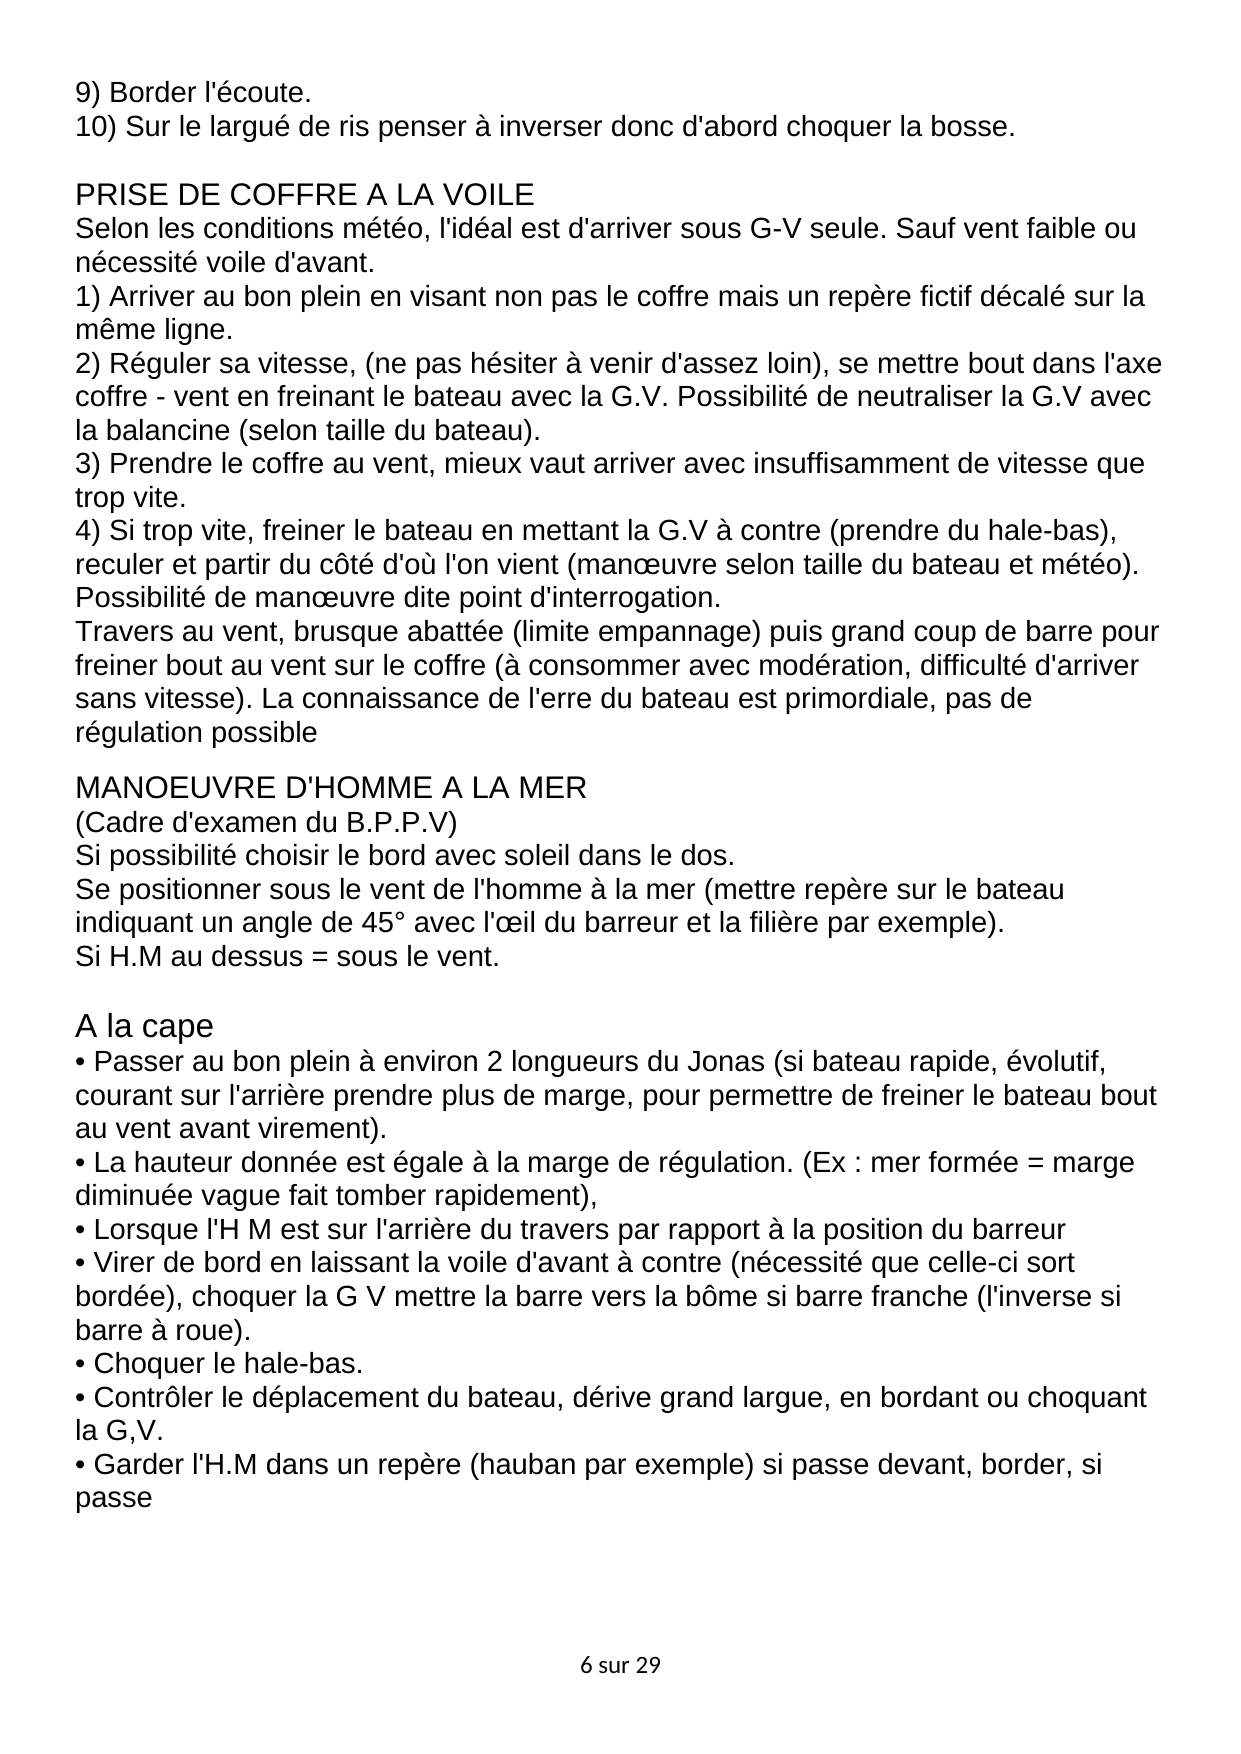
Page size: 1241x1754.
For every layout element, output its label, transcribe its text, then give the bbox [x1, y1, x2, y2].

text • La hauteur donnée est égale à la marge de régulation. (Ex : mer formée = marge diminuée vague fait tomber rapidement), [75, 1145, 1165, 1212]
text Travers au vent, brusque abattée (limite empannage) puis grand coup de barre pour freiner bout au vent sur le coffre (à consommer avec modération, difficulté d'arriver sans vitesse). La connaissance de l'erre du bateau est primordiale, pas de régulation possible [75, 614, 1165, 748]
text 2) Réguler sa vitesse, (ne pas hésiter à venir d'assez loin), se mettre bout dans l'axe coffre - vent en freinant le bateau avec la G.V. Possibilité de neutraliser la G.V avec la balancine (selon taille du bateau). [75, 346, 1165, 446]
text MANOEUVRE D'HOMME A LA MER [75, 769, 1165, 804]
text • Virer de bord en laissant la voile d'avant à contre (nécessité que celle-ci sort bordée), choquer la G V mettre la barre vers la bôme si barre franche (l'inverse si barre à roue). [75, 1246, 1165, 1346]
text • Passer au bon plein à environ 2 longueurs du Jonas (si bateau rapide, évolutif, courant sur l'arrière prendre plus de marge, pour permettre de freiner le bateau bout au vent avant virement). [75, 1044, 1165, 1145]
text 3) Prendre le coffre au vent, mieux vaut arriver avec insuffisamment de vitesse que trop vite. [75, 446, 1165, 513]
text (Cadre d'examen du B.P.P.V) [75, 804, 1165, 838]
text 9) Border l'écoute. [75, 75, 1165, 108]
text Possibilité de manœuvre dite point d'interrogation. [75, 581, 1165, 614]
text Si possibilité choisir le bord avec soleil dans le dos. [75, 838, 1165, 872]
text 1) Arriver au bon plein en visant non pas le coffre mais un repère fictif décalé sur la même ligne. [75, 279, 1165, 346]
text PRISE DE COFFRE A LA VOILE [75, 176, 1165, 212]
text Selon les conditions météo, l'idéal est d'arriver sous G-V seule. Sauf vent faible ou nécessité voile d'avant. [75, 212, 1165, 279]
text • Lorsque l'H M est sur l'arrière du travers par rapport à la position du barreur [75, 1212, 1165, 1246]
text 10) Sur le largué de ris penser à inverser donc d'abord choquer la bosse. [75, 108, 1165, 142]
text • Garder l'H.M dans un repère (hauban par exemple) si passe devant, border, si passe [75, 1447, 1165, 1514]
text A la cape [75, 1006, 1165, 1044]
text Si H.M au dessus = sous le vent. [75, 939, 1165, 972]
text • Choquer le hale-bas. [75, 1346, 1165, 1380]
text 4) Si trop vite, freiner le bateau en mettant la G.V à contre (prendre du hale-bas), reculer et partir du côté d'où l'on vient (manœuvre selon taille du bateau et météo). [75, 513, 1165, 581]
text • Contrôler le déplacement du bateau, dérive grand largue, en bordant ou choquant la G,V. [75, 1380, 1165, 1447]
text Se positionner sous le vent de l'homme à la mer (mettre repère sur le bateau indiquant un angle de 45° avec l'œil du barreur et la filière par exemple). [75, 872, 1165, 939]
